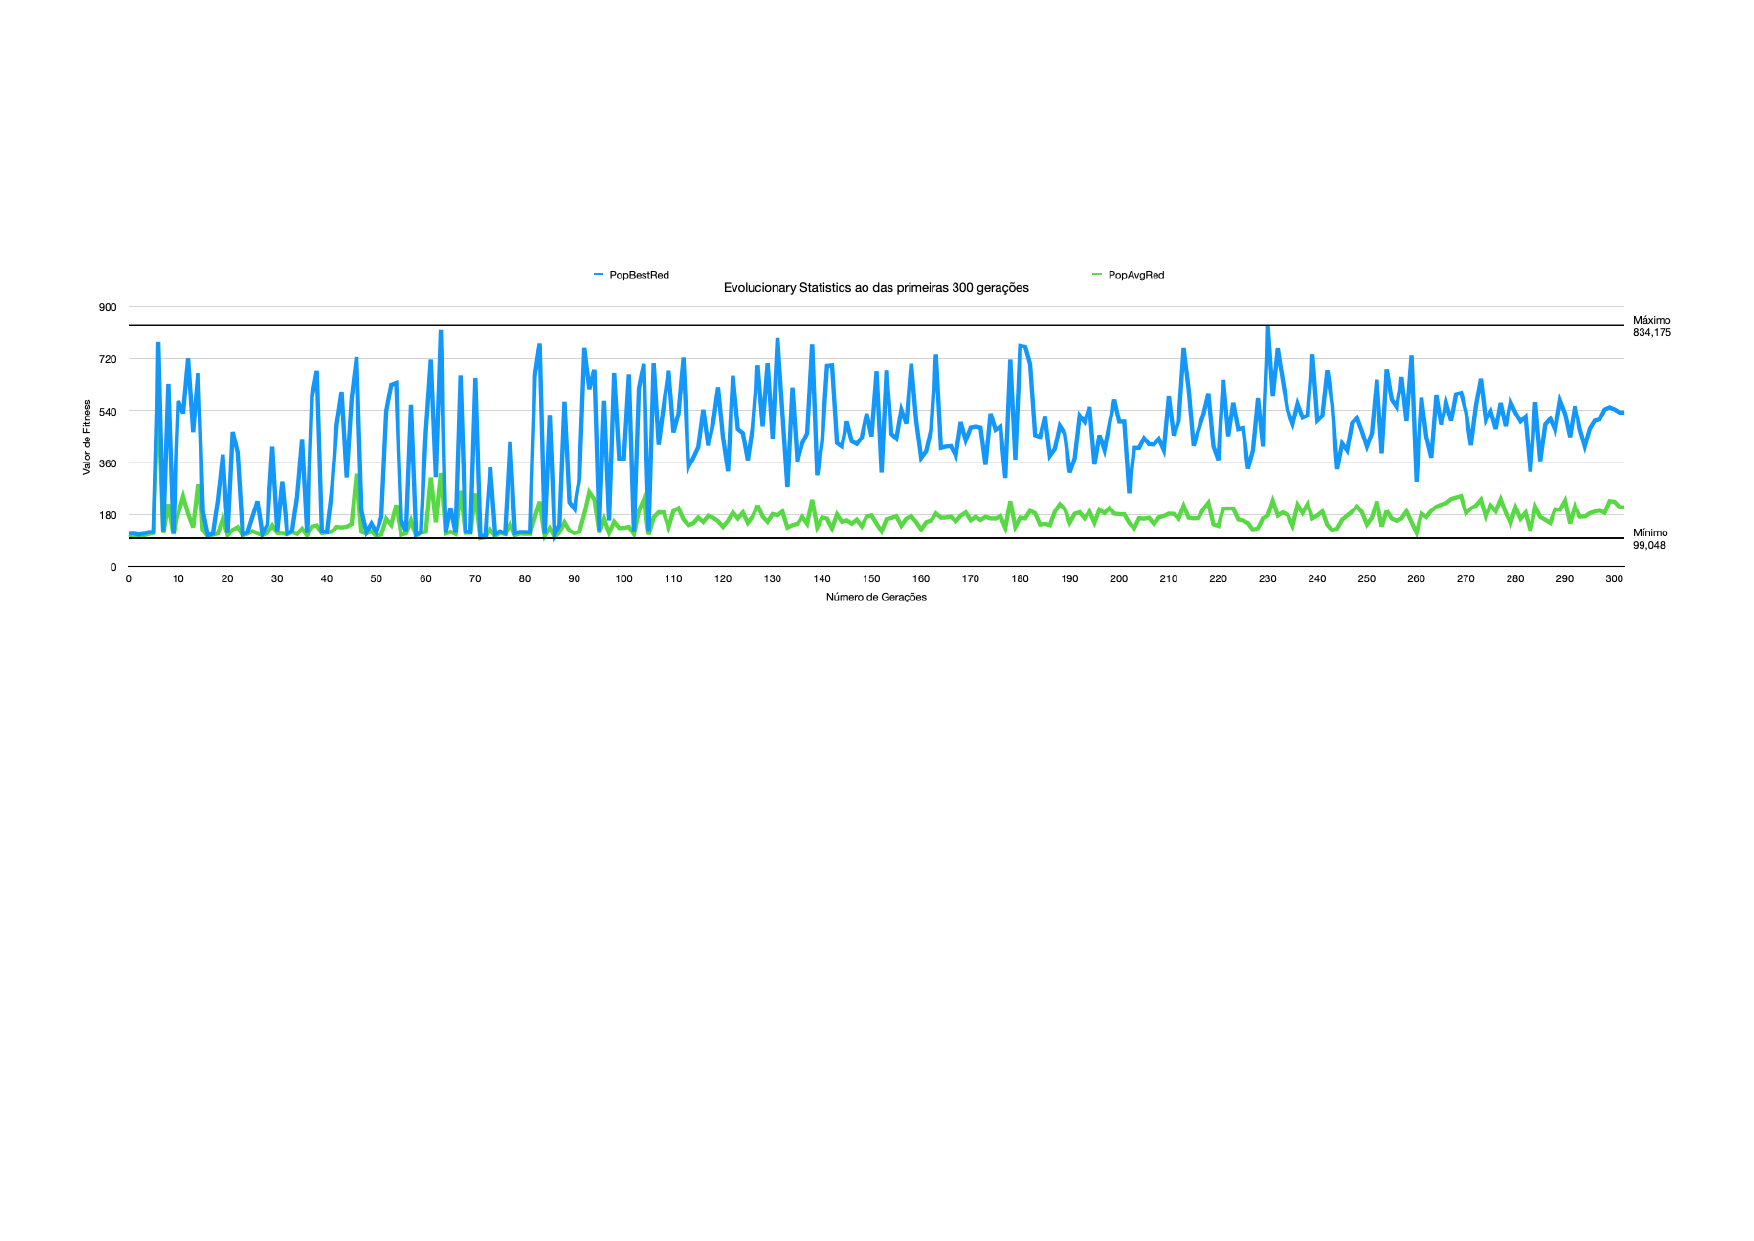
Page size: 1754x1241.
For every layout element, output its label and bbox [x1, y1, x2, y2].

picture [0, 255, 1754, 624]
